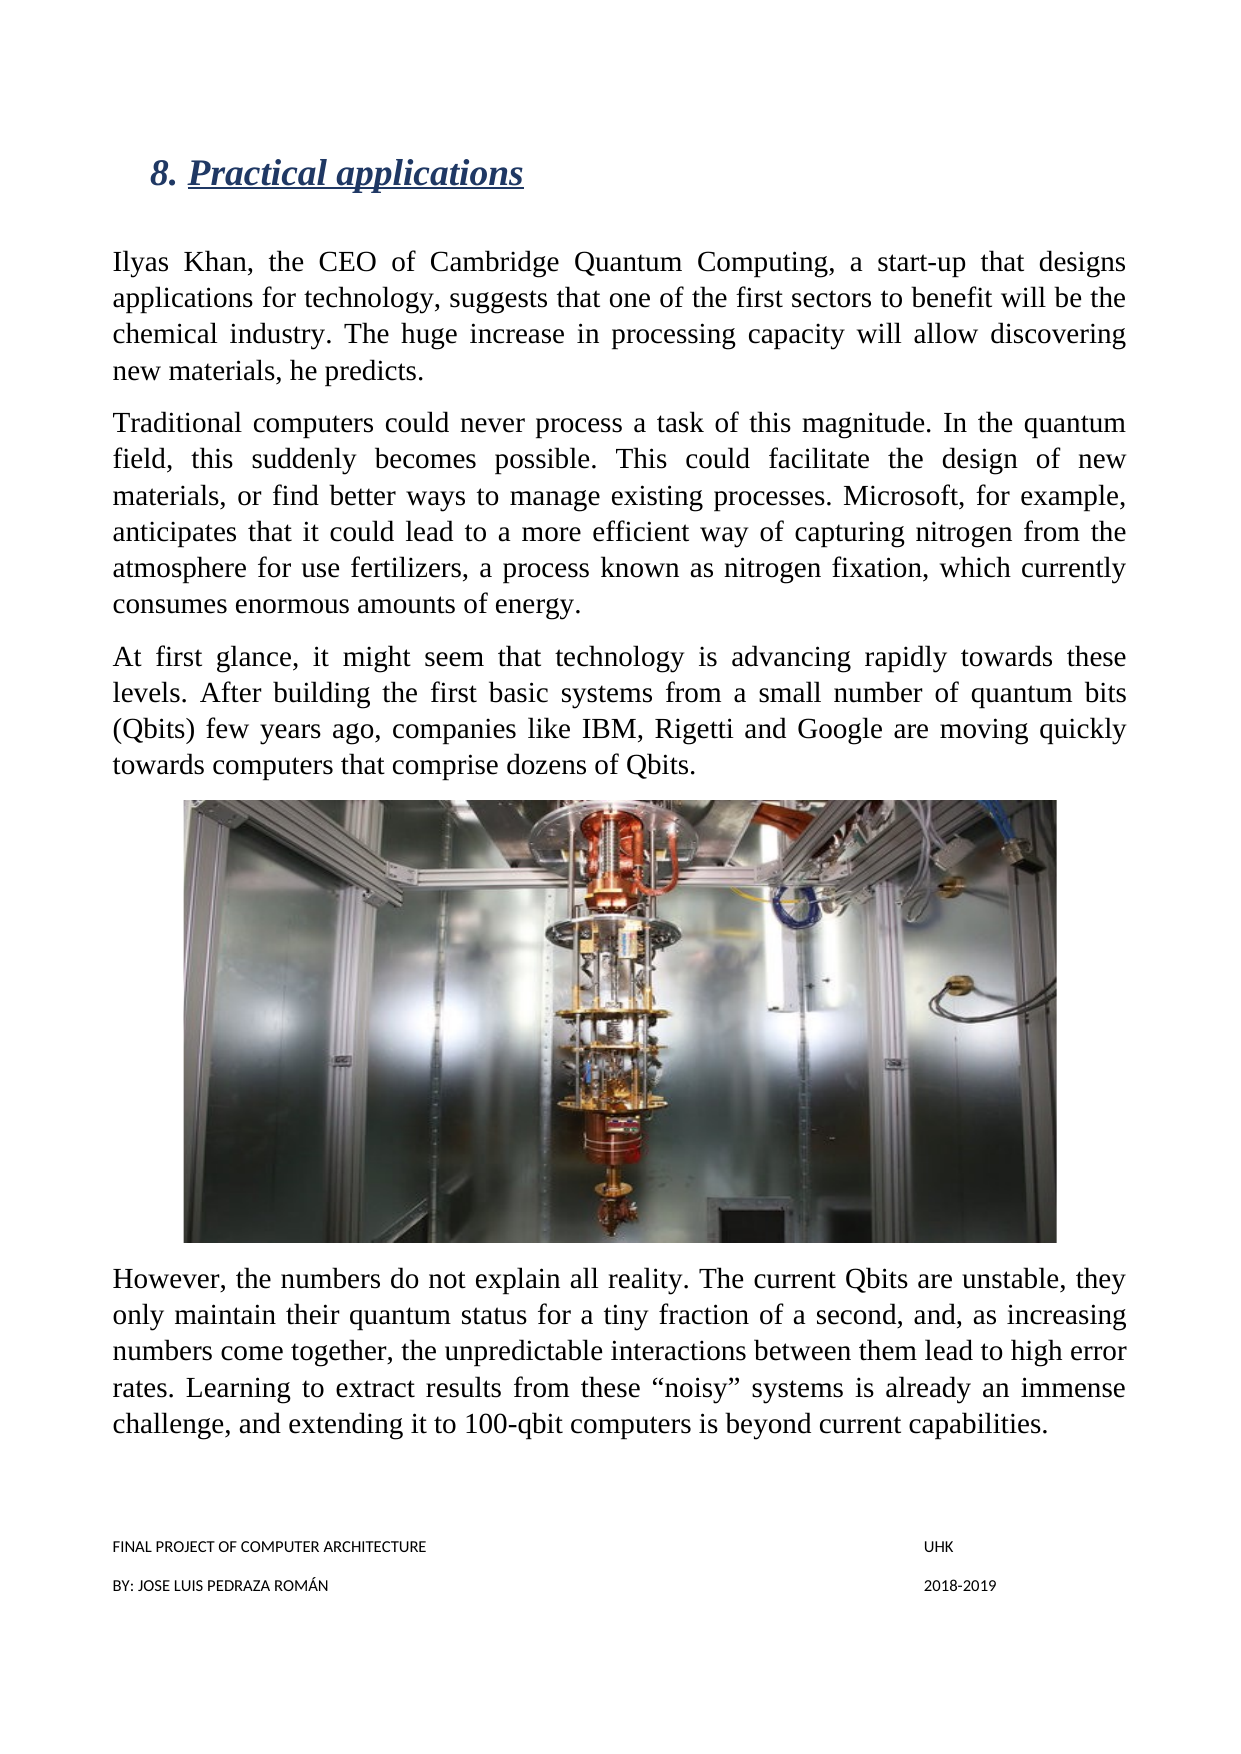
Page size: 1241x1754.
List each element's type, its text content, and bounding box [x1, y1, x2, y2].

picture [183, 800, 1057, 1243]
text However, the numbers do not explain all reality. The current Qbits are unstable, they only maintain their quantum status for a tiny fraction of a second, and, as increasing numbers come together, the unpredictable interactions between them lead to high error rates. Learning to extract results from these “noisy” systems is already an immense challenge, and extending it to 100-qbit computers is beyond current capabilities. [112, 1261, 1128, 1439]
text At first glance, it might seem that technology is advancing rapidly towards these levels. After building the first basic systems from a small number of quantum bits (Qbits) few years ago, companies like IBM, Rigetti and Google are moving quickly towards computers that comprise dozens of Qbits. [112, 639, 1128, 781]
text Traditional computers could never process a task of this magnitude. In the quantum field, this suddenly becomes possible. This could facilitate the design of new materials, or find better ways to manage existing processes. Microsoft, for example, anticipates that it could lead to a more efficient way of capturing nitrogen from the atmosphere for use fertilizers, a process known as nitrogen fixation, which currently consumes enormous amounts of energy. [112, 405, 1128, 620]
text Ilyas Khan, the CEO of Cambridge Quantum Computing, a start-up that designs applications for technology, suggests that one of the first sectors to benefit will be the chemical industry. The huge increase in processing capacity will allow discovering new materials, he predicts. [112, 244, 1128, 386]
subtitle Practical applications [150, 150, 1128, 193]
